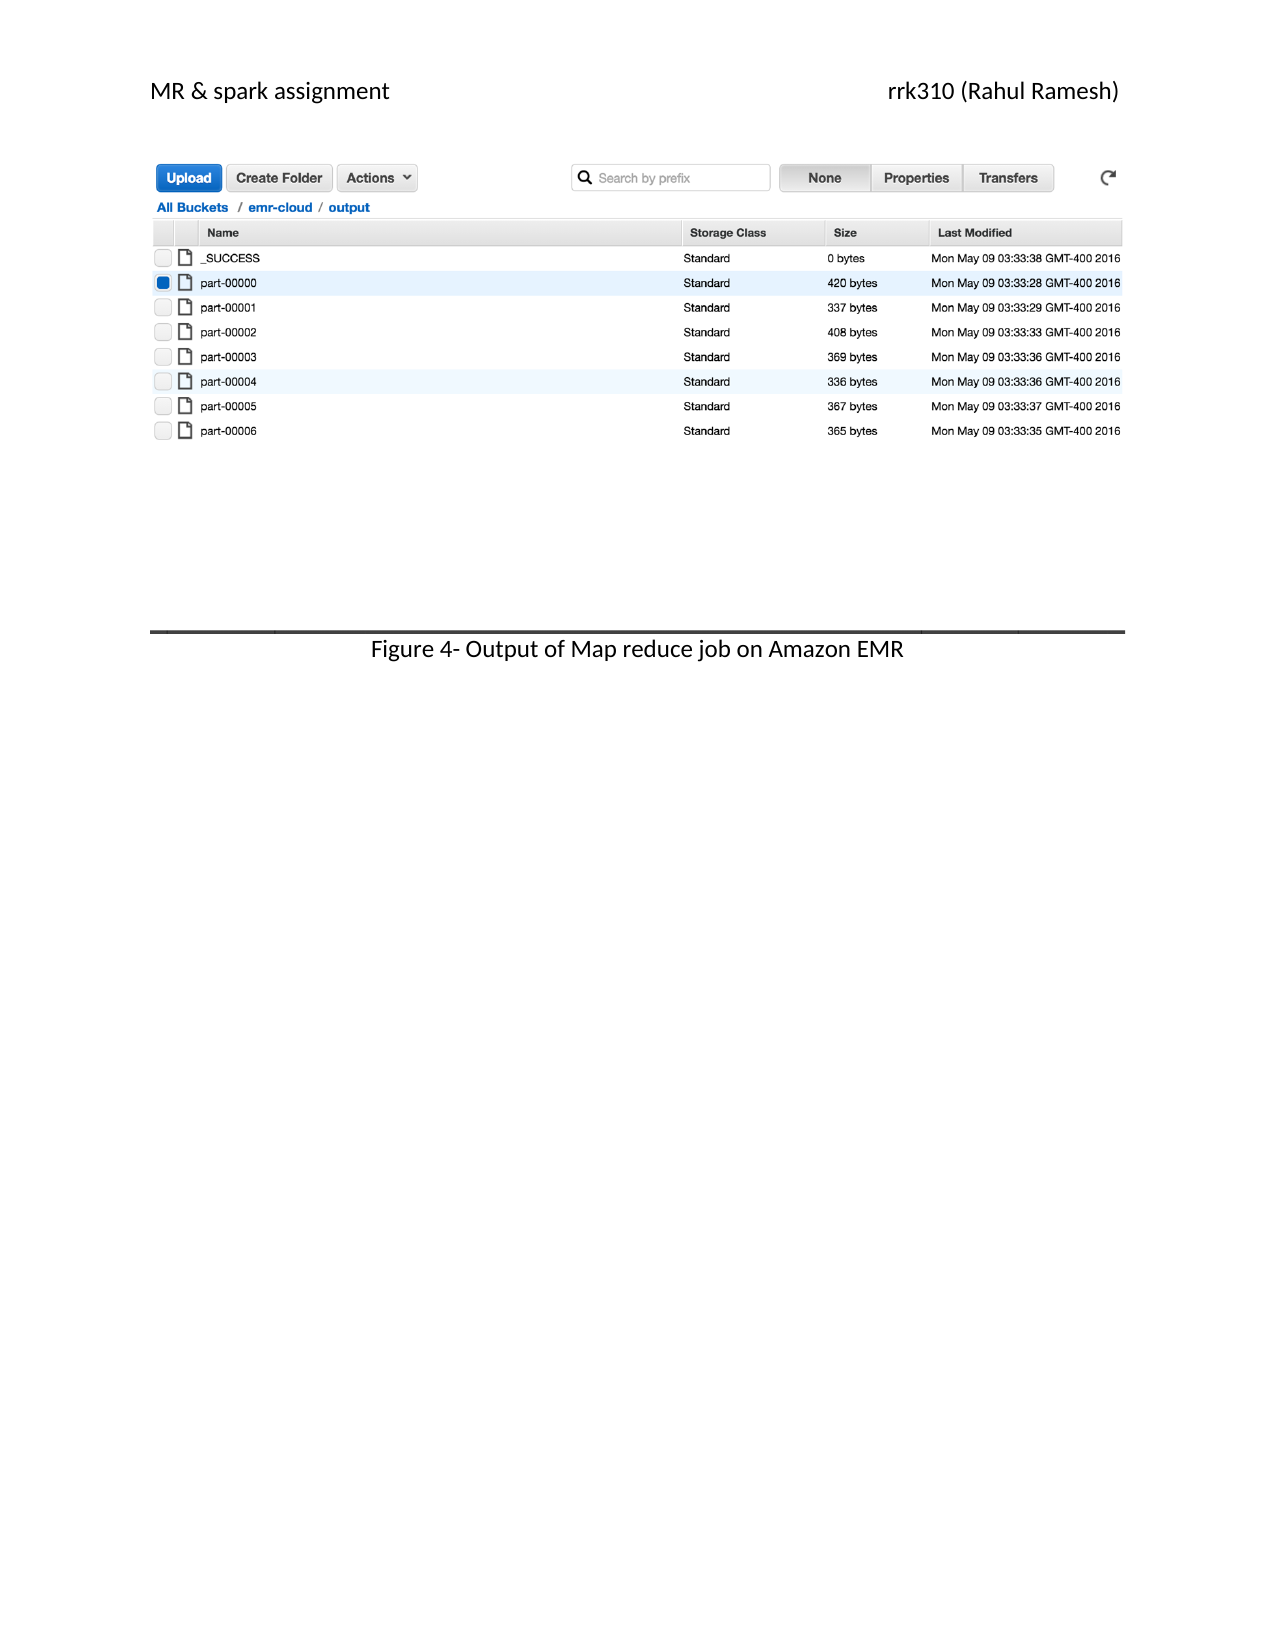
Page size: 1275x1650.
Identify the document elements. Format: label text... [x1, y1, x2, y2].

text Figure 4- Output of Map reduce job on Amazon EMR [150, 634, 1125, 664]
picture [150, 150, 1125, 634]
